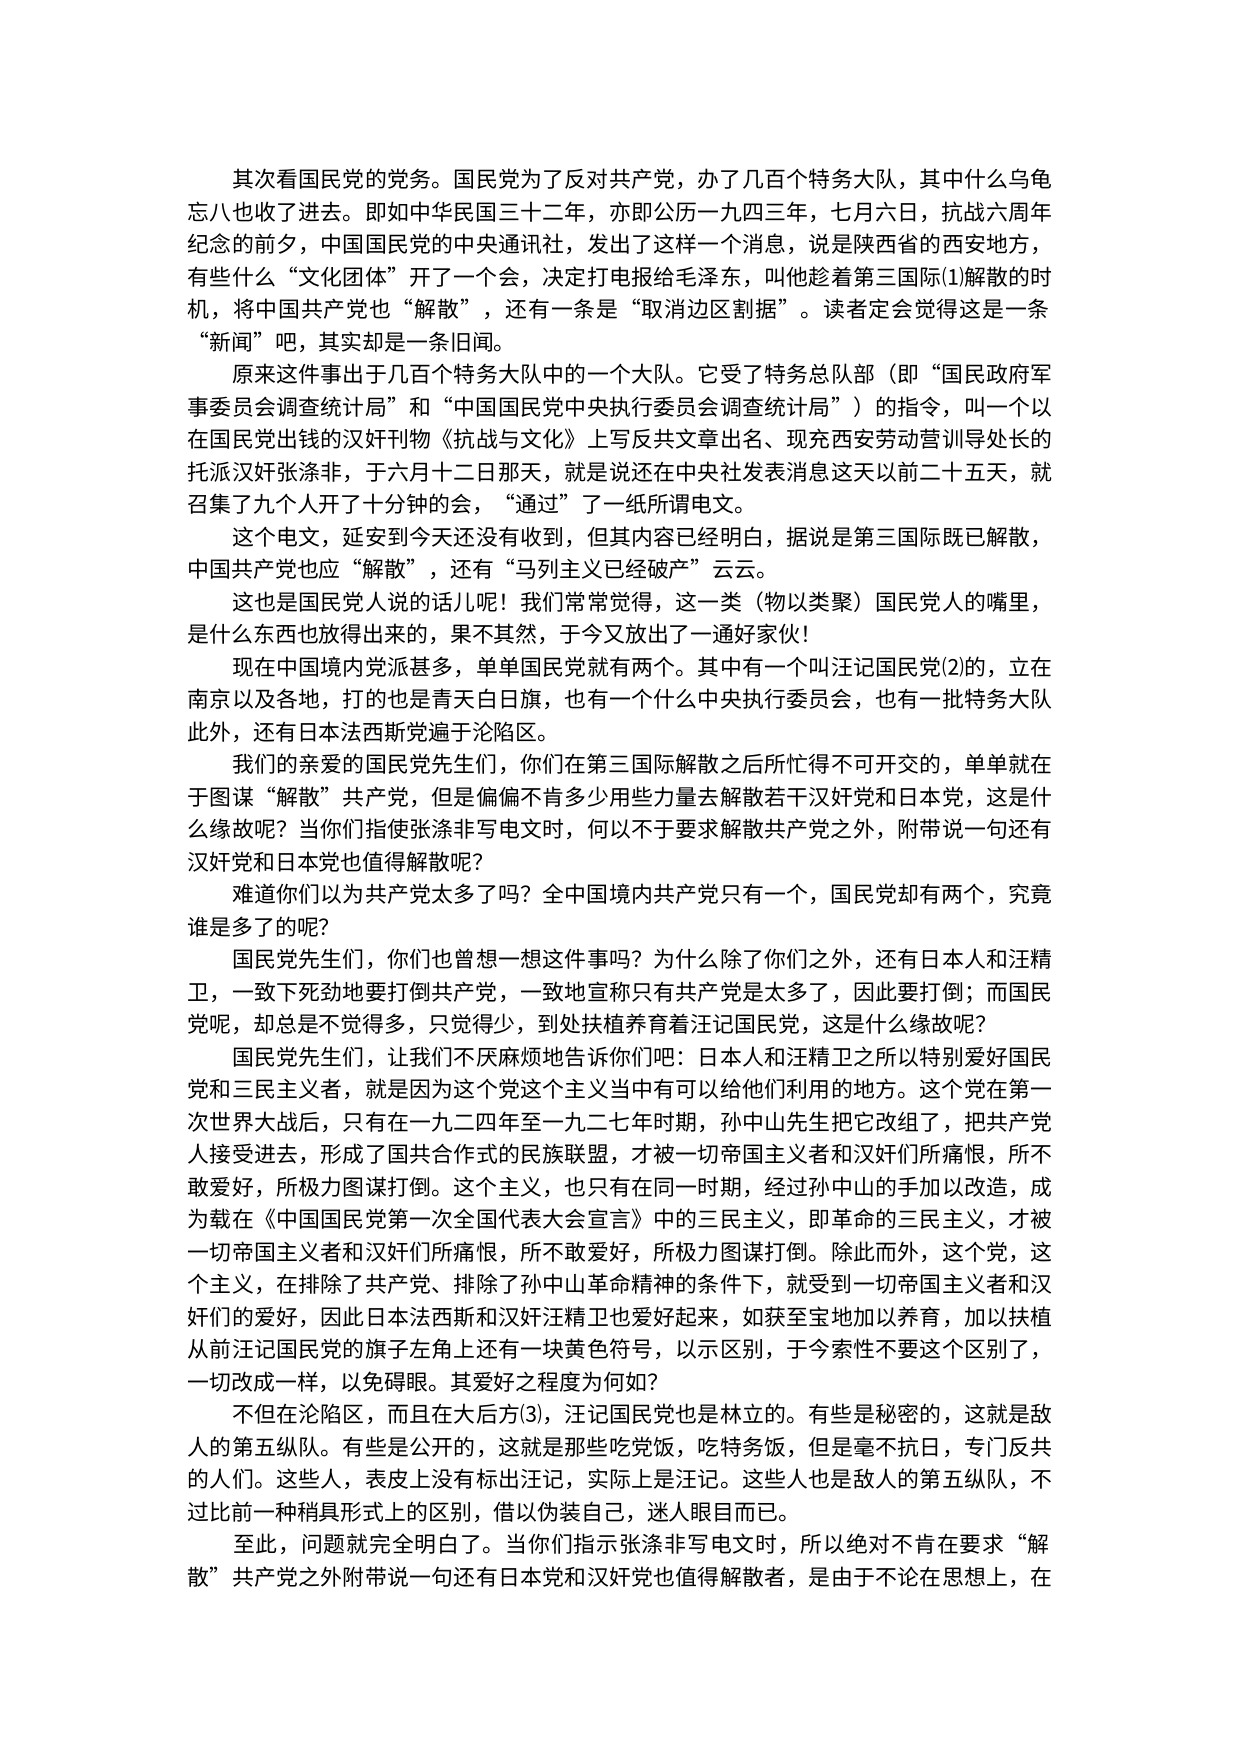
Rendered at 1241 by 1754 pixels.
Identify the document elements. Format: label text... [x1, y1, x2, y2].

text 难道你们以为共产党太多了吗？全中国境内共产党只有一个，国民党却有两个，究竟谁是多了的呢？ [187, 877, 1053, 942]
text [187, 1527, 1053, 1592]
text 国民党先生们，让我们不厌麻烦地告诉你们吧：日本人和汪精卫之所以特别爱好国民党和三民主义者，就是因为这个党这个主义当中有可以给他们利用的地方。这个党在第一次世界大战后，只有在一九二四年至一九二七年时期，孙中山先生把它改组了，把共产党人接受进去，形成了国共合作式的民族联盟，才被一切帝国主义者和汉奸们所痛恨，所不敢爱好，所极力图谋打倒。这个主义，也只有在同一时期，经过孙中山的手加以改造，成为载在《中国国民党第一次全国代表大会宣言》中的三民主义，即革命的三民主义，才被一切帝国主义者和汉奸们所痛恨，所不敢爱好，所极力图谋打倒。除此而外，这个党，这个主义，在排除了共产党、排除了孙中山革命精神的条件下，就受到一切帝国主义者和汉奸们的爱好，因此日本法西斯和汉奸汪精卫也爱好起来，如获至宝地加以养育，加以扶植。从前汪记国民党的旗子左角上还有一块黄色符号，以示区别，于今索性不要这个区别了，一切改成一样，以免碍眼。其爱好之程度为何如？ [187, 1039, 1053, 1397]
text 原来这件事出于几百个特务大队中的一个大队。它受了特务总队部（即“国民政府军事委员会调查统计局”和“中国国民党中央执行委员会调查统计局”）的指令，叫一个以在国民党出钱的汉奸刊物《抗战与文化》上写反共文章出名、现充西安劳动营训导处长的托派汉奸张涤非，于六月十二日那天，就是说还在中央社发表消息这天以前二十五天，就召集了九个人开了十分钟的会，“通过”了一纸所谓电文。 [187, 357, 1053, 519]
text 现在中国境内党派甚多，单单国民党就有两个。其中有一个叫汪记国民党⑵的，立在南京以及各地，打的也是青天白日旗，也有一个什么中央执行委员会，也有一批特务大队。此外，还有日本法西斯党遍于沦陷区。 [187, 649, 1053, 747]
text 这个电文，延安到今天还没有收到，但其内容已经明白，据说是第三国际既已解散，中国共产党也应“解散”，还有“马列主义已经破产”云云。 [187, 519, 1053, 584]
text 国民党先生们，你们也曾想一想这件事吗？为什么除了你们之外，还有日本人和汪精卫，一致下死劲地要打倒共产党，一致地宣称只有共产党是太多了，因此要打倒；而国民党呢，却总是不觉得多，只觉得少，到处扶植养育着汪记国民党，这是什么缘故呢？ [187, 942, 1053, 1039]
text 不但在沦陷区，而且在大后方⑶，汪记国民党也是林立的。有些是秘密的，这就是敌人的第五纵队。有些是公开的，这就是那些吃党饭，吃特务饭，但是毫不抗日，专门反共的人们。这些人，表皮上没有标出汪记，实际上是汪记。这些人也是敌人的第五纵队，不过比前一种稍具形式上的区别，借以伪装自己，迷人眼目而已。 [187, 1397, 1053, 1527]
text 我们的亲爱的国民党先生们，你们在第三国际解散之后所忙得不可开交的，单单就在于图谋“解散”共产党，但是偏偏不肯多少用些力量去解散若干汉奸党和日本党，这是什么缘故呢？当你们指使张涤非写电文时，何以不于要求解散共产党之外，附带说一句还有汉奸党和日本党也值得解散呢？ [187, 747, 1053, 877]
text 其次看国民党的党务。国民党为了反对共产党，办了几百个特务大队，其中什么乌龟忘八也收了进去。即如中华民国三十二年，亦即公历一九四三年，七月六日，抗战六周年纪念的前夕，中国国民党的中央通讯社，发出了这样一个消息，说是陕西省的西安地方，有些什么“文化团体”开了一个会，决定打电报给毛泽东，叫他趁着第三国际⑴解散的时机，将中国共产党也“解散”，还有一条是“取消边区割据”。读者定会觉得这是一条“新闻”吧，其实却是一条旧闻。 [187, 162, 1053, 357]
text 这也是国民党人说的话儿呢！我们常常觉得，这一类（物以类聚）国民党人的嘴里，是什么东西也放得出来的，果不其然，于今又放出了一通好家伙！ [187, 584, 1053, 649]
